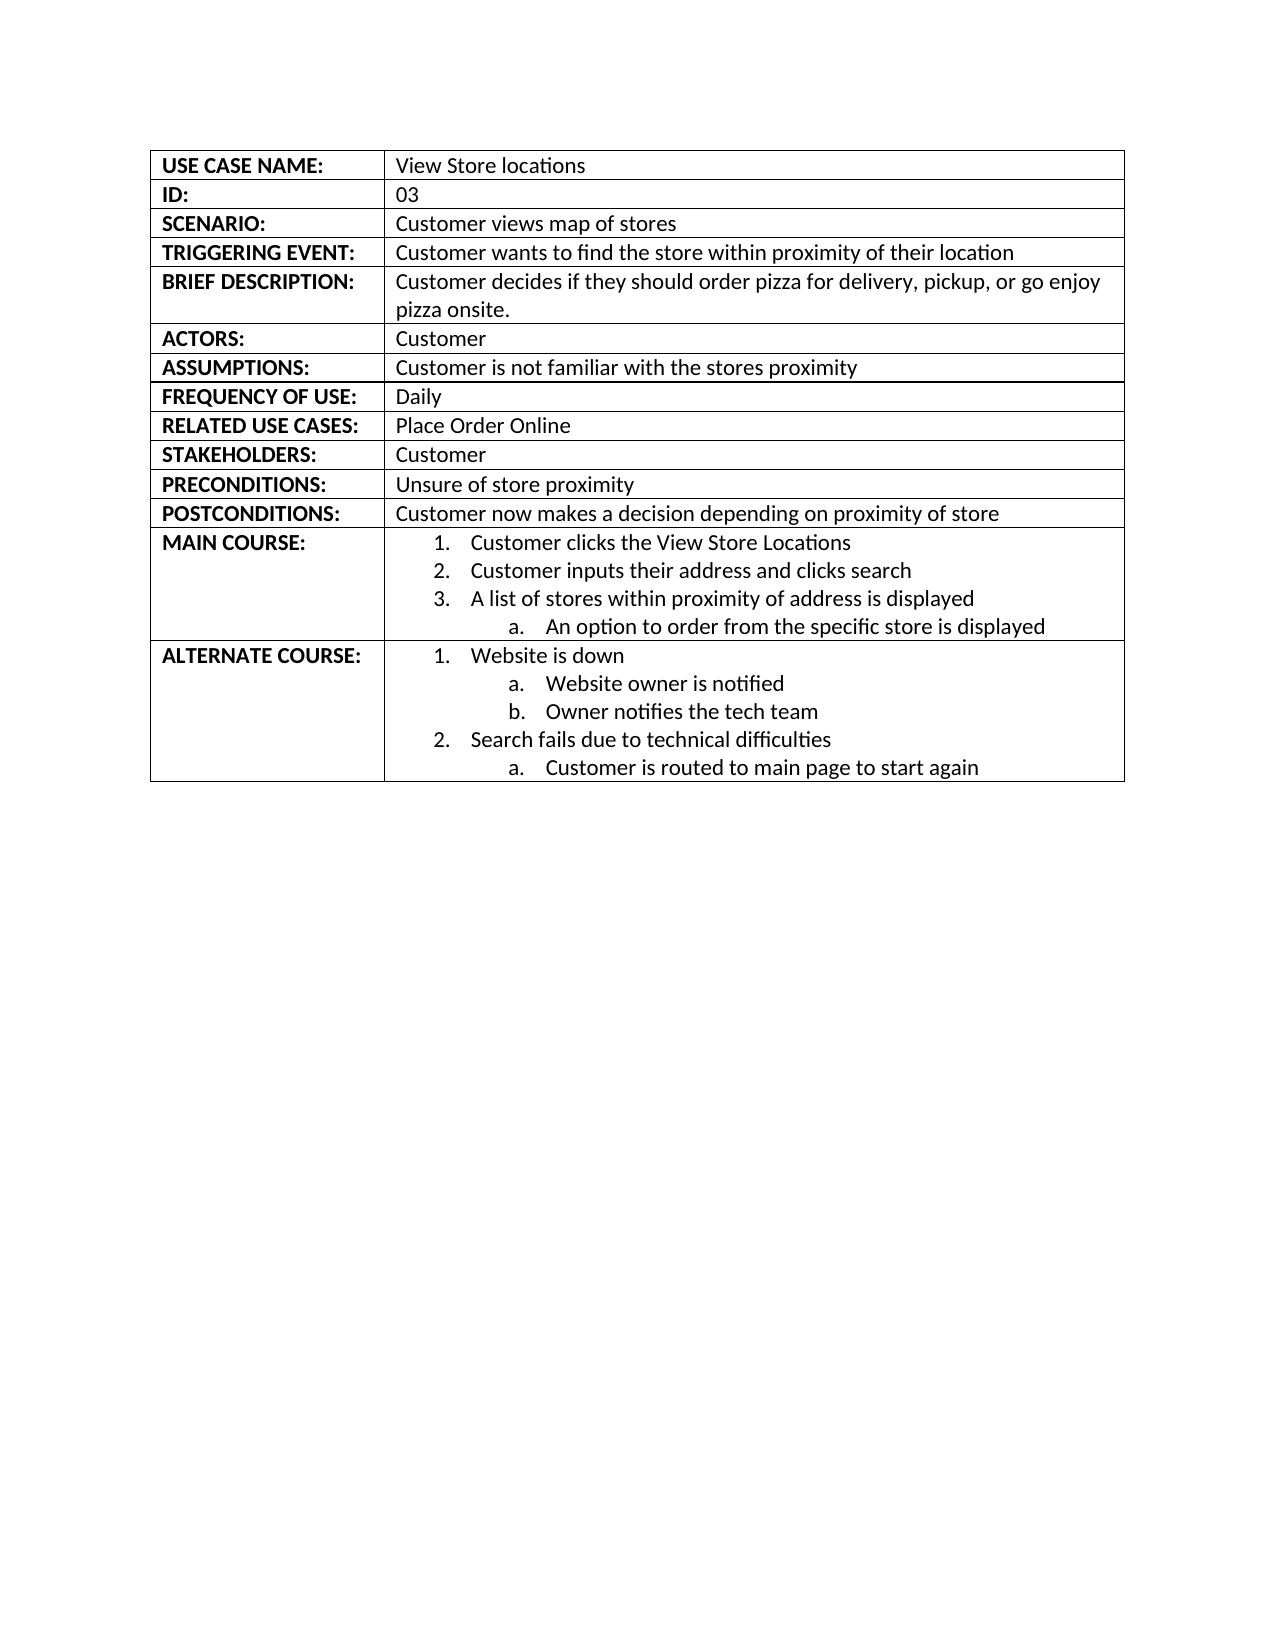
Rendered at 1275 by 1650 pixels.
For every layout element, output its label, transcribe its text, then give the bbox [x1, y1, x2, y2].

table_cell Website is down Website owner is notified Owner notifies the tech team Search fails due to technical difficulties Customer is routed to main page to start again [385, 641, 1124, 781]
table_cell BRIEF DESCRIPTION: [151, 267, 384, 323]
table_cell MAIN COURSE: [151, 528, 384, 640]
table_cell Customer is not familiar with the stores proximity [385, 354, 1124, 381]
table_cell 03 [385, 180, 1124, 208]
table_cell ID: [151, 180, 384, 208]
table_cell ACTORS: [151, 324, 384, 352]
table_cell Customer now makes a decision depending on proximity of store [385, 499, 1124, 527]
table_cell Daily [385, 383, 1124, 411]
table_cell STAKEHOLDERS: [151, 441, 384, 469]
table_cell ASSUMPTIONS: [151, 354, 384, 381]
table_cell Place Order Online [385, 412, 1124, 439]
table_cell POSTCONDITIONS: [151, 499, 384, 527]
table_cell PRECONDITIONS: [151, 470, 384, 498]
table_cell TRIGGERING EVENT: [151, 238, 384, 266]
table_cell Customer decides if they should order pizza for delivery, pickup, or go enjoy pizza onsite. [385, 267, 1124, 323]
table_cell Customer views map of stores [385, 209, 1124, 237]
table_cell Customer [385, 324, 1124, 352]
table_cell FREQUENCY OF USE: [151, 383, 384, 411]
table_cell SCENARIO: [151, 209, 384, 237]
table_cell ALTERNATE COURSE: [151, 641, 384, 781]
table_cell Customer clicks the View Store Locations Customer inputs their address and clicks search A list of stores within proximity of address is displayed An option to order from the specific store is displayed [385, 528, 1124, 640]
table_cell Customer wants to find the store within proximity of their location [385, 238, 1124, 266]
table_cell Customer [385, 441, 1124, 469]
table_header View Store locations [385, 151, 1124, 179]
table_header USE CASE NAME: [151, 151, 384, 179]
table_cell RELATED USE CASES: [151, 412, 384, 439]
table_cell Unsure of store proximity [385, 470, 1124, 498]
